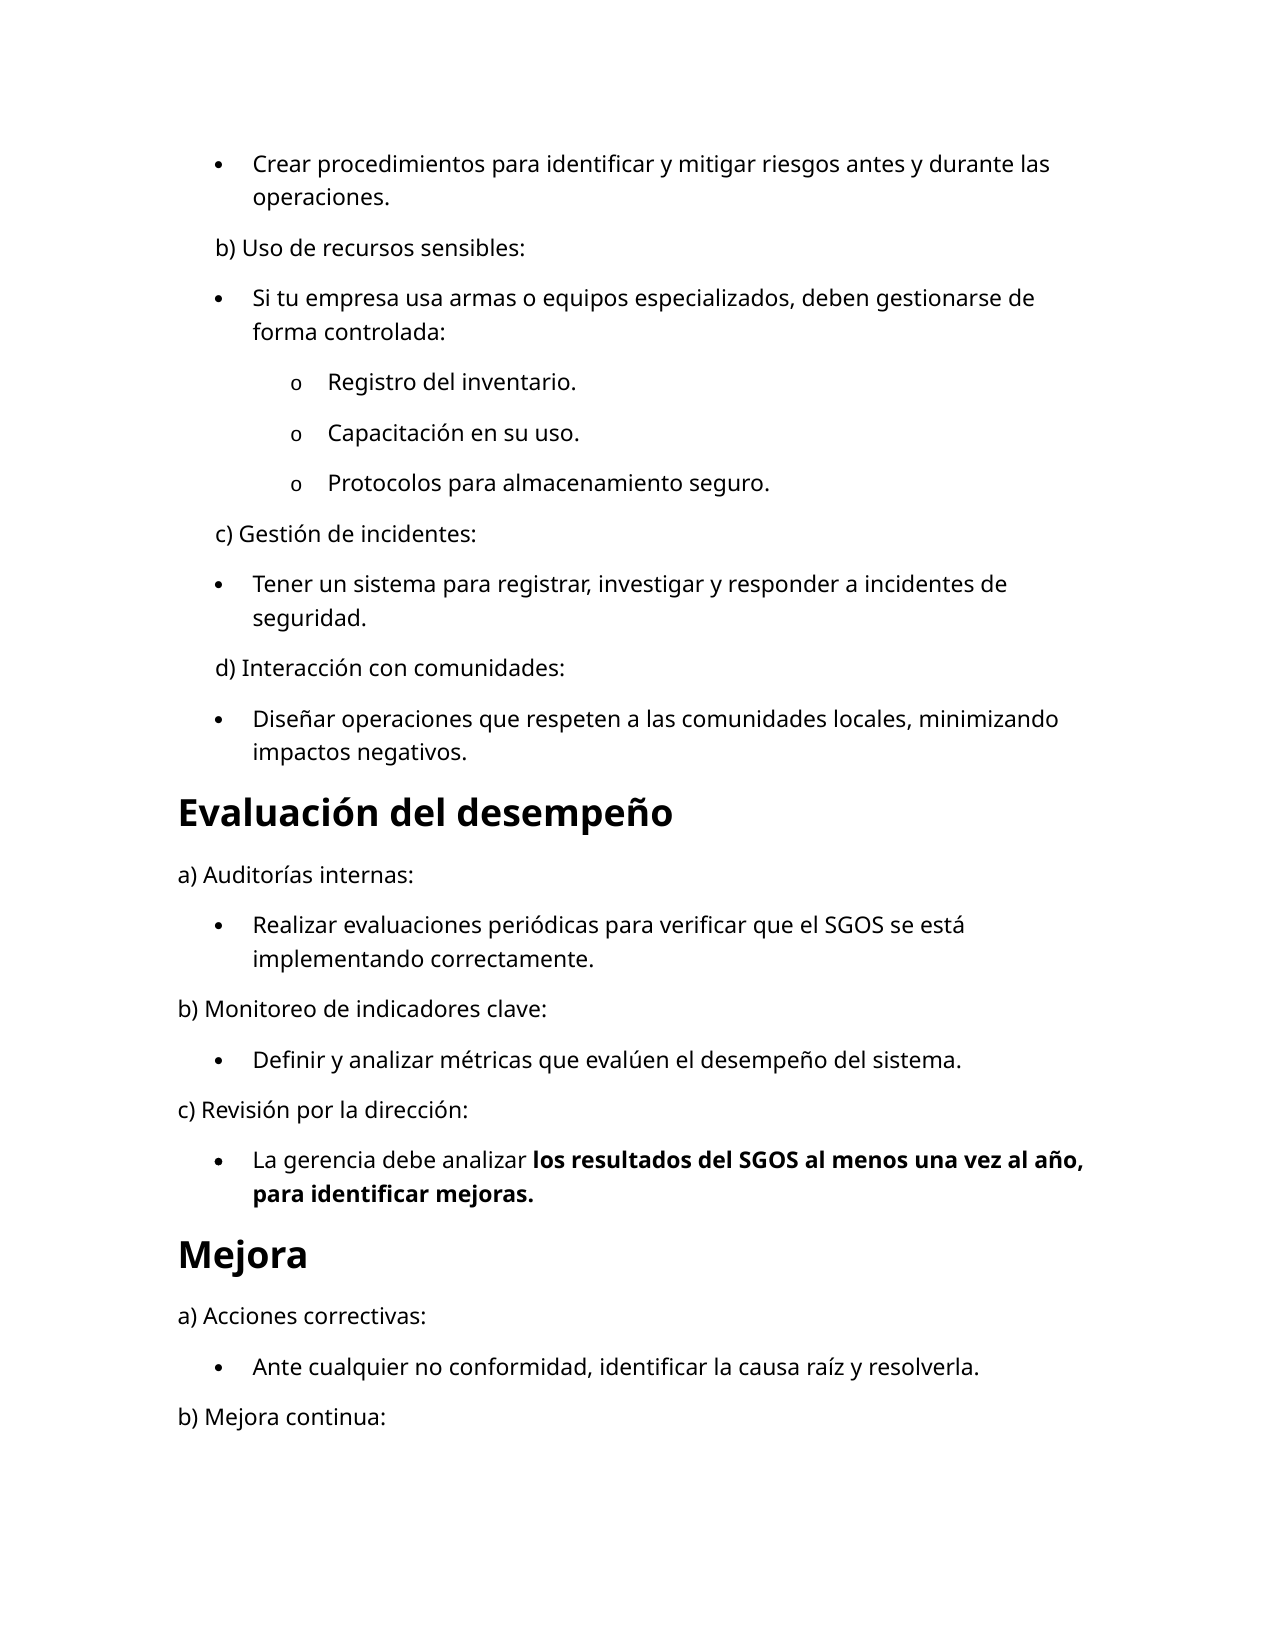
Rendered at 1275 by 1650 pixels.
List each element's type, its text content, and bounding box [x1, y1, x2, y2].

list Ante cualquier no conformidad, identificar la causa raíz y resolverla. [215, 1351, 1098, 1382]
text c) Gestión de incidentes: [215, 518, 1098, 549]
text Evaluación del desempeño [177, 787, 1098, 838]
list Crear procedimientos para identificar y mitigar riesgos antes y durante las operaciones. [215, 148, 1098, 213]
text a) Auditorías internas: [177, 858, 1098, 890]
list Capacitación en su uso. [290, 417, 1098, 448]
list Definir y analizar métricas que evalúen el desempeño del sistema. [215, 1043, 1098, 1075]
list Diseñar operaciones que respeten a las comunidades locales, minimizando impactos negativos. [215, 703, 1098, 768]
text c) Revisión por la dirección: [177, 1094, 1098, 1125]
text b) Uso de recursos sensibles: [215, 232, 1098, 263]
text a) Acciones correctivas: [177, 1300, 1098, 1332]
list Si tu empresa usa armas o equipos especializados, deben gestionarse de forma controlada: [215, 282, 1098, 347]
list Registro del inventario. [290, 366, 1098, 398]
text d) Interacción con comunidades: [215, 652, 1098, 683]
text b) Monitoreo de indicadores clave: [177, 993, 1098, 1024]
list Protocolos para almacenamiento seguro. [290, 467, 1098, 498]
text b) Mejora continua: [177, 1401, 1098, 1432]
text Mejora [177, 1228, 1098, 1279]
list Tener un sistema para registrar, investigar y responder a incidentes de seguridad. [215, 568, 1098, 633]
list La gerencia debe analizar los resultados del SGOS al menos una vez al año, para identificar mejoras. [215, 1144, 1098, 1209]
list Realizar evaluaciones periódicas para verificar que el SGOS se está implementando correctamente. [215, 909, 1098, 974]
